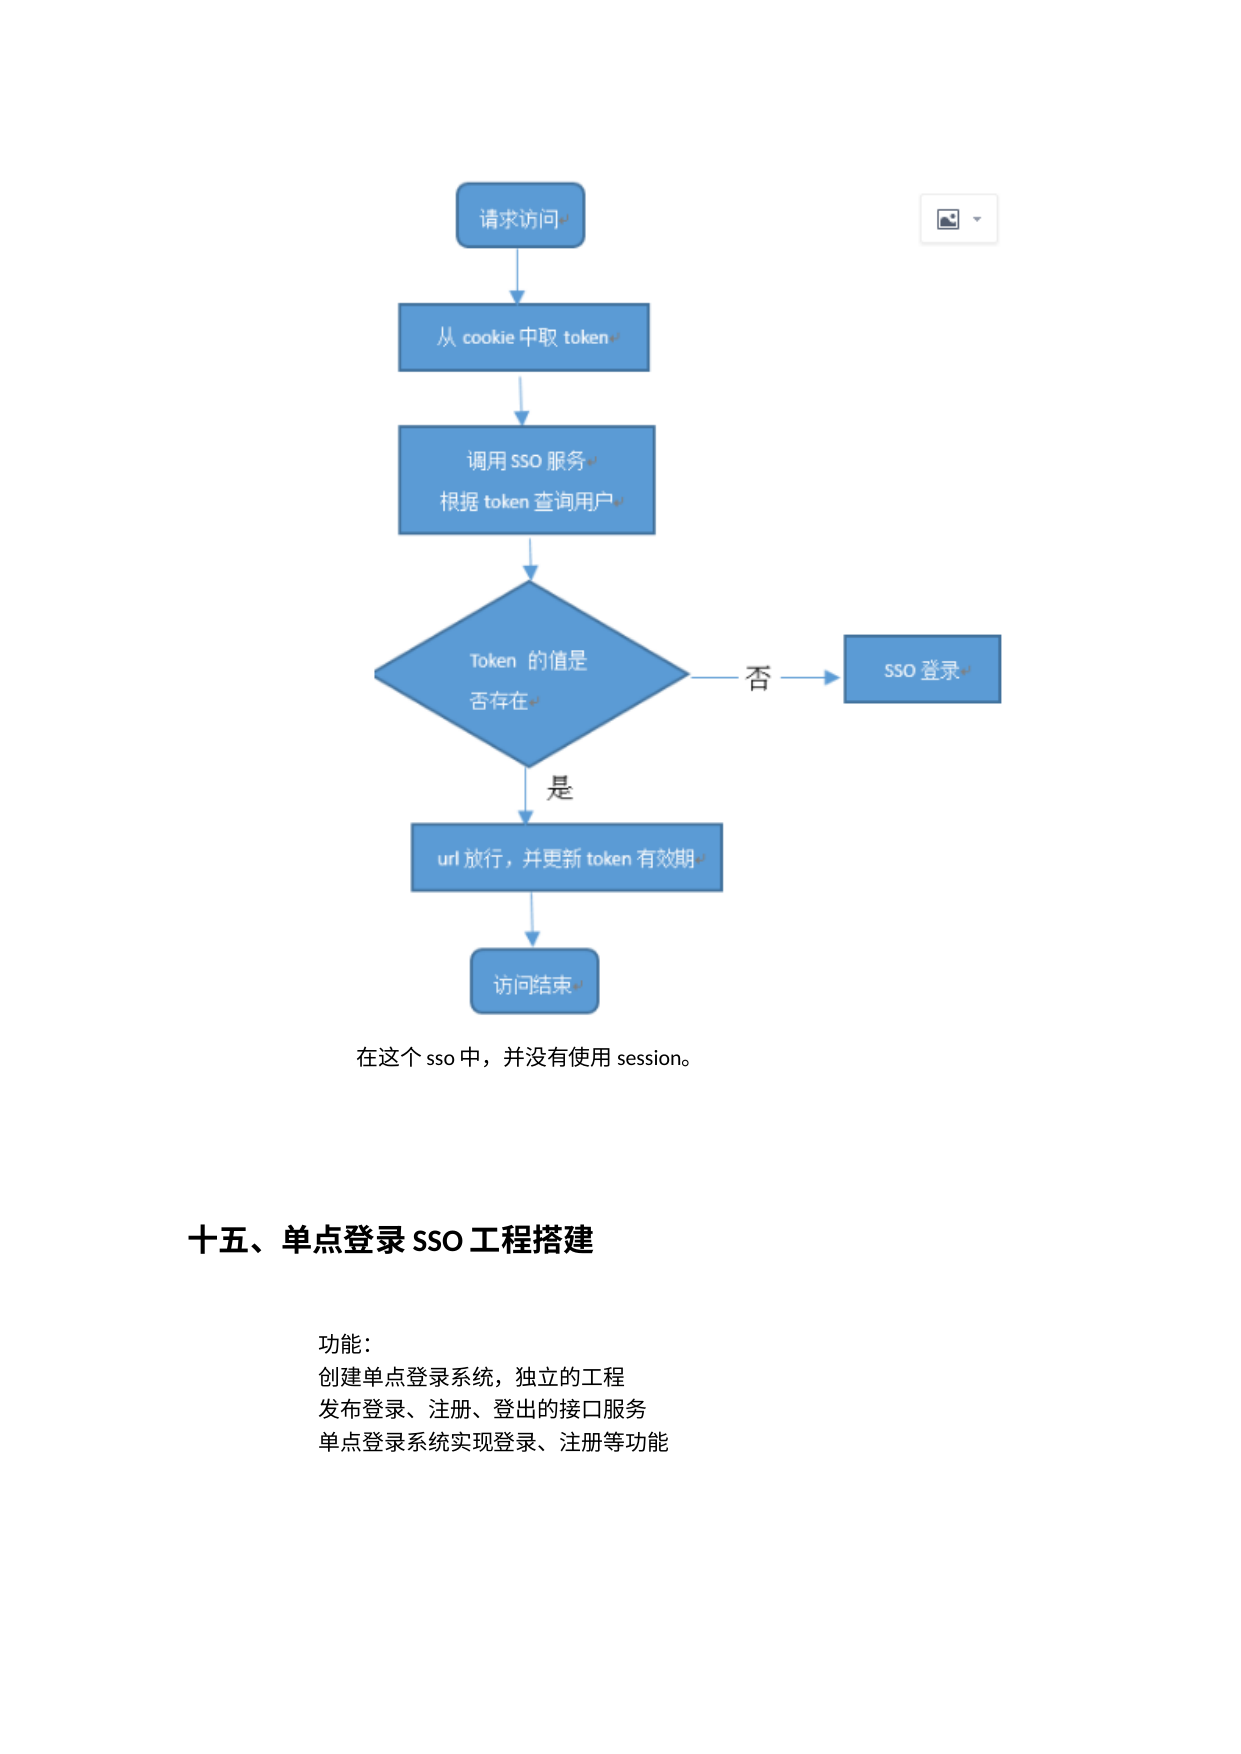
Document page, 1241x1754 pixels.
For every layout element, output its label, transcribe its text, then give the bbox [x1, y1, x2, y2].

list 功能： [291, 1327, 1053, 1359]
list 创建单点登录系统，独立的工程 [291, 1359, 1053, 1392]
list 发布登录、注册、登出的接口服务 [291, 1392, 1053, 1424]
subtitle 十五、单点登录SSO工程搭建 [187, 1205, 1053, 1270]
picture [356, 175, 1011, 1026]
list 在这个sso中，并没有使用session。 [312, 1039, 1053, 1072]
list 单点登录系统实现登录、注册等功能 [291, 1424, 1053, 1457]
